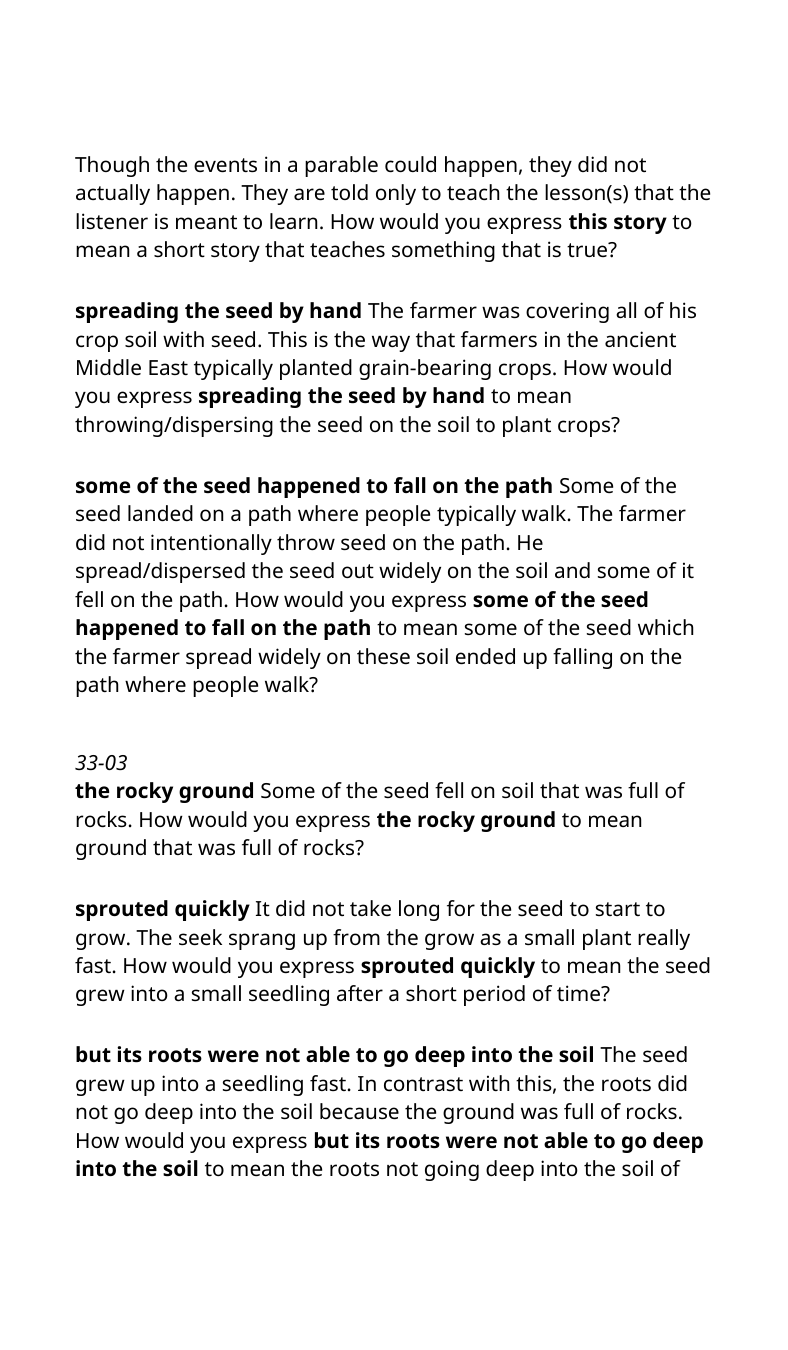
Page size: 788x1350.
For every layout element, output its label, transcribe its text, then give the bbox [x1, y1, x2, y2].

text the rocky ground Some of the seed fell on soil that was full of rocks. How would you express the rocky ground to mean ground that was full of rocks? [75, 776, 712, 862]
subtitle 33-03 [75, 719, 712, 776]
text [75, 1012, 712, 1183]
text spreading the seed by hand The farmer was covering all of his crop soil with seed. This is the way that farmers in the ancient Middle East typically planted grain-bearing crops. How would you express spreading the seed by hand to mean throwing/dispersing the seed on the soil to plant crops? [75, 268, 712, 438]
text some of the seed happened to fall on the path Some of the seed landed on a path where people typically walk. The farmer did not intentionally throw seed on the path. He spread/dispersed the seed out widely on the soil and some of it fell on the path. How would you express some of the seed happened to fall on the path to mean some of the seed which the farmer spread widely on these soil ended up falling on the path where people walk? [75, 443, 712, 699]
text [75, 150, 712, 264]
